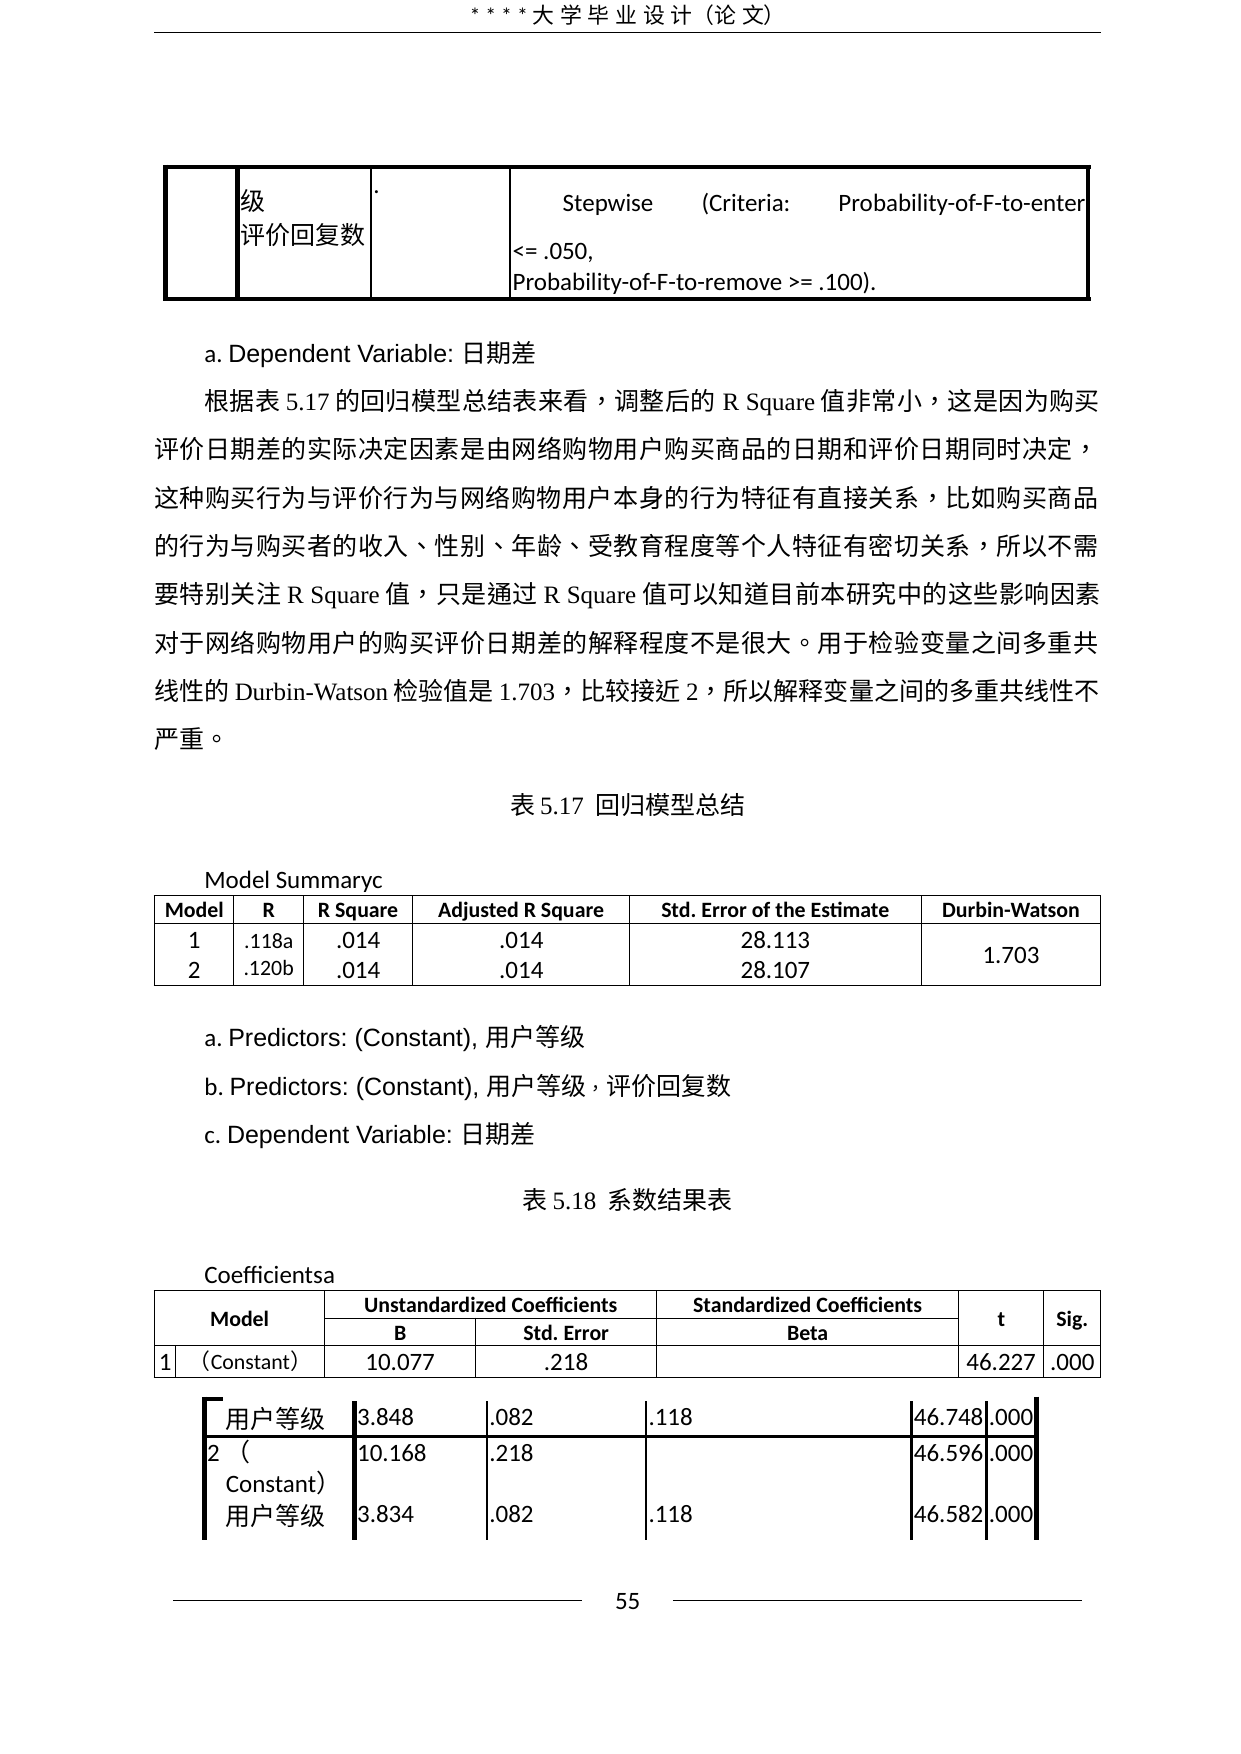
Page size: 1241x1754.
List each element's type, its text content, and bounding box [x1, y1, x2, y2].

text 表5.17 回归模型总结 [154, 788, 1101, 822]
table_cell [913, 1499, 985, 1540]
text 根据表5.17的回归模型总结表来看，调整后的R Square值非常小，这是因为购买评价日期差的实际决定因素是由网络购物用户购买商品的日期和评价日期同时决定，这种购买行为与评价行为与网络购物用户本身的行为特征有直接关系，比如购买商品的行为与购买者的收入、性别、年龄、受教育程度等个人特征有密切关系，所以不需要特别关注R Square值，只是通过R Square值可以知道目前本研究中的这些影响因素对于网络购物用户的购买评价日期差的解释程度不是很大。用于检验变量之间多重共线性的Durbin-Watson检验值是1.703，比较接近2，所以解释变量之间的多重共线性不严重。 [154, 368, 1101, 755]
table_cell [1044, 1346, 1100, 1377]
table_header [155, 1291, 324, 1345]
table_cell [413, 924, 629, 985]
text 表5.18 系数结果表 [154, 1182, 1101, 1217]
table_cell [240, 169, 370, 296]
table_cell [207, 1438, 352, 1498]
text a. Predictors: (Constant), 用户等级 [154, 1005, 1101, 1053]
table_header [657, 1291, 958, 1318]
text c. Dependent Variable: 日期差 [154, 1101, 1101, 1150]
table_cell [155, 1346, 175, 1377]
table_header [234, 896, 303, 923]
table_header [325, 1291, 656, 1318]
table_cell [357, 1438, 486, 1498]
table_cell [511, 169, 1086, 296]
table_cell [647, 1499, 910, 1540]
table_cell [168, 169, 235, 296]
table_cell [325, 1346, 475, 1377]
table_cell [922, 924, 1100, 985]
text Model Summaryc [154, 847, 1101, 895]
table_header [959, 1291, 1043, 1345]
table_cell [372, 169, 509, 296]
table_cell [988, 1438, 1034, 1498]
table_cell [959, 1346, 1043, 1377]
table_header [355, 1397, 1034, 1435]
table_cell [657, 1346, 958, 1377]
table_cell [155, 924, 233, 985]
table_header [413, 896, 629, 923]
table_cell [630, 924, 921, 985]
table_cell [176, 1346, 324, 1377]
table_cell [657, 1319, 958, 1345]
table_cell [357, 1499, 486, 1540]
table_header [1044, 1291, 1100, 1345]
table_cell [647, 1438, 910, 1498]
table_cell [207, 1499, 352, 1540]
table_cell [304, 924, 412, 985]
text Coefficientsa [154, 1242, 1101, 1290]
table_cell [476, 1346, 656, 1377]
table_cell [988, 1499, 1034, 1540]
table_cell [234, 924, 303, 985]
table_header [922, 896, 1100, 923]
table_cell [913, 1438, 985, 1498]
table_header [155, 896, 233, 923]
text b. Predictors: (Constant), 用户等级，评价回复数 [154, 1053, 1101, 1101]
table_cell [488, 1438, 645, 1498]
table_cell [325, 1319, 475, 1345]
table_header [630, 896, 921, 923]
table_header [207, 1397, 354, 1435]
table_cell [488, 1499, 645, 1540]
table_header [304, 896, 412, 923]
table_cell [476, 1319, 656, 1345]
text a. Dependent Variable: 日期差 [154, 320, 1101, 368]
